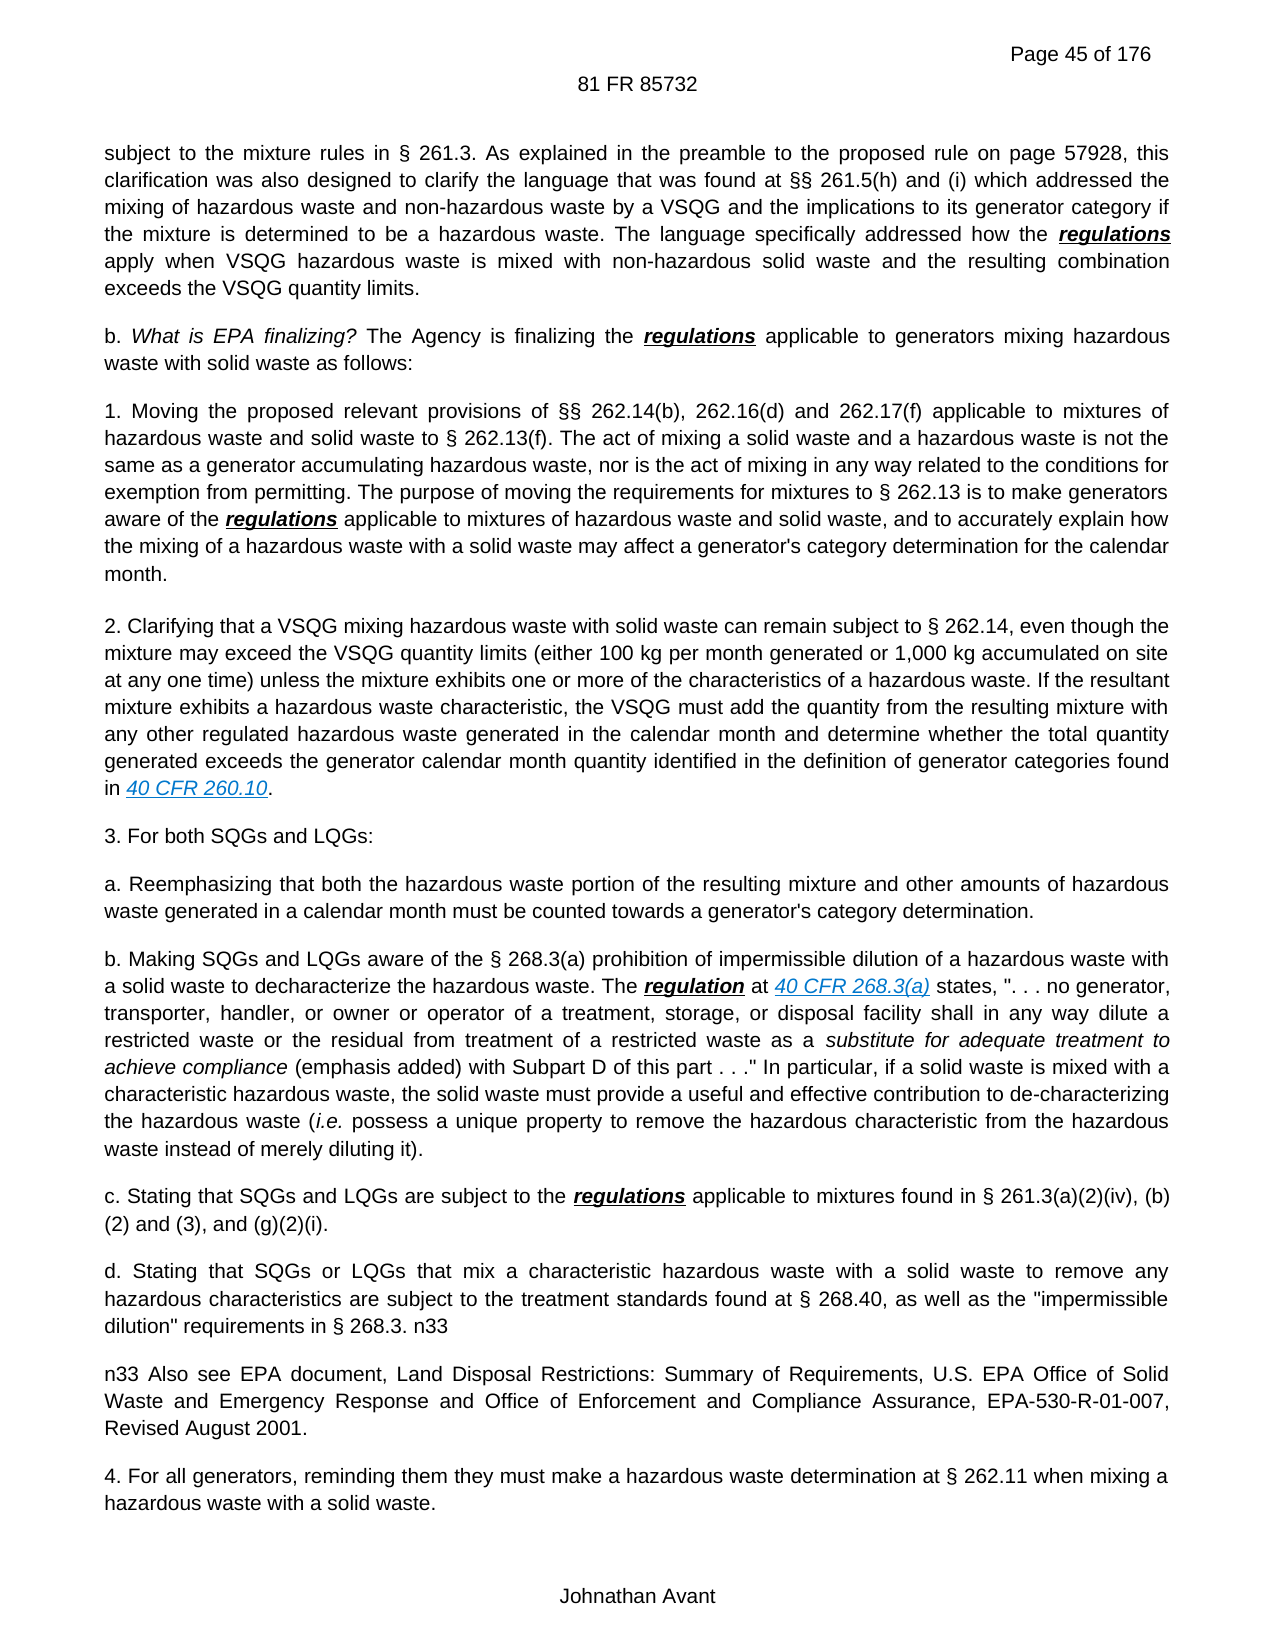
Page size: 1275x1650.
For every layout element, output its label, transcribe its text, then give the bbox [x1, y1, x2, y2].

text 3. For both SQGs and LQGs: [104, 821, 1171, 848]
text n33 Also see EPA document, Land Disposal Restrictions: Summary of Requirements, U.S. EPA Office of Solid Waste and Emergency Response and Office of Enforcement and Compliance Assurance, EPA-530-R-01-007, Revised August 2001. [104, 1358, 1171, 1439]
text b. Making SQGs and LQGs aware of the § 268.3(a) prohibition of impermissible dilution of a hazardous waste with a solid waste to decharacterize the hazardous waste. The regulation at 40 CFR 268.3(a) states, ". . . no generator, transporter, handler, or owner or operator of a treatment, storage, or disposal facility shall in any way dilute a restricted waste or the residual from treatment of a restricted waste as a substitute for adequate treatment to achieve compliance (emphasis added) with Subpart D of this part . . ." In particular, if a solid waste is mixed with a characteristic hazardous waste, the solid waste must provide a useful and effective contribution to de-characterizing the hazardous waste (i.e. possess a unique property to remove the hazardous characteristic from the hazardous waste instead of merely diluting it). [104, 944, 1171, 1160]
text 2. Clarifying that a VSQG mixing hazardous waste with solid waste can remain subject to § 262.14, even though the mixture may exceed the VSQG quantity limits (either 100 kg per month generated or 1,000 kg accumulated on site at any one time) unless the mixture exhibits one or more of the characteristics of a hazardous waste. If the resultant mixture exhibits a hazardous waste characteristic, the VSQG must add the quantity from the resulting mixture with any other regulated hazardous waste generated in the calendar month and determine whether the total quantity generated exceeds the generator calendar month quantity identified in the definition of generator categories found in 40 CFR 260.10. [104, 610, 1171, 800]
text d. Stating that SQGs or LQGs that mix a characteristic hazardous waste with a solid waste to remove any hazardous characteristics are subject to the treatment standards found at § 268.40, as well as the "impermissible dilution" requirements in § 268.3. n33 [104, 1256, 1171, 1337]
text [104, 137, 1171, 300]
text b. What is EPA finalizing? The Agency is finalizing the regulations applicable to generators mixing hazardous waste with solid waste as follows: [104, 321, 1171, 375]
text 4. For all generators, reminding them they must make a hazardous waste determination at § 262.11 when mixing a hazardous waste with a solid waste. [104, 1460, 1171, 1514]
text 1. Moving the proposed relevant provisions of §§ 262.14(b), 262.16(d) and 262.17(f) applicable to mixtures of hazardous waste and solid waste to § 262.13(f). The act of mixing a solid waste and a hazardous waste is not the same as a generator accumulating hazardous waste, nor is the act of mixing in any way related to the conditions for exemption from permitting. The purpose of moving the requirements for mixtures to § 262.13 is to make generators aware of the regulations applicable to mixtures of hazardous waste and solid waste, and to accurately explain how the mixing of a hazardous waste with a solid waste may affect a generator's category determination for the calendar month. [104, 396, 1171, 585]
text c. Stating that SQGs and LQGs are subject to the regulations applicable to mixtures found in § 261.3(a)(2)(iv), (b)(2) and (3), and (g)(2)(i). [104, 1181, 1171, 1235]
text a. Reemphasizing that both the hazardous waste portion of the resulting mixture and other amounts of hazardous waste generated in a calendar month must be counted towards a generator's category determination. [104, 869, 1171, 923]
